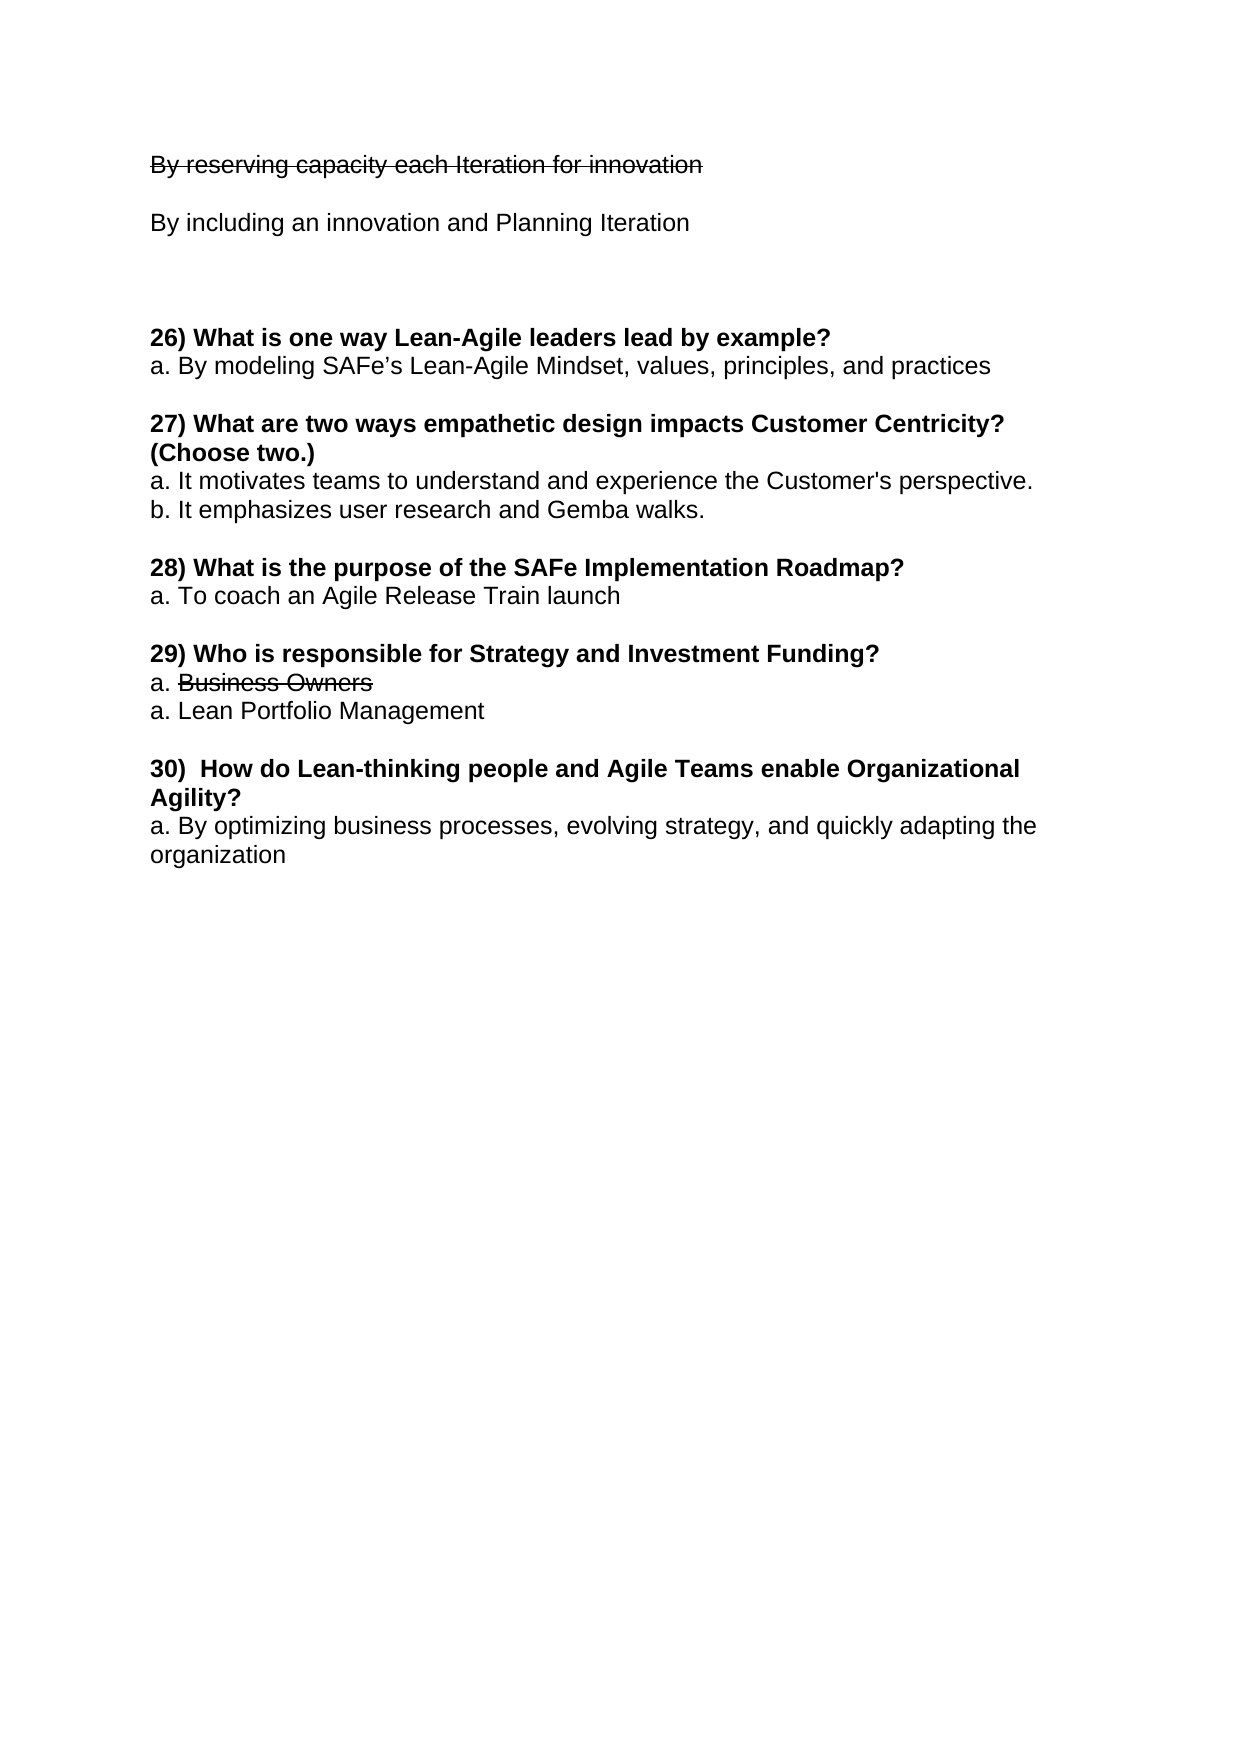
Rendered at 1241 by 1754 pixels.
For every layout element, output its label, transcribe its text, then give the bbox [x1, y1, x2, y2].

text a. Business Owners [150, 667, 1090, 696]
text 28) What is the purpose of the SAFe Implementation Roadmap? [150, 552, 1090, 581]
text 27) What are two ways empathetic design impacts Customer Centricity? (Choose two.) [150, 409, 1090, 466]
text By reserving capacity each Iteration for innovation [150, 150, 1090, 179]
text b. It emphasizes user research and Gemba walks. [150, 495, 1090, 524]
text By including an innovation and Planning Iteration [150, 207, 1090, 236]
text 29) Who is responsible for Strategy and Investment Funding? [150, 639, 1090, 667]
text a. By modeling SAFe’s Lean-Agile Mindset, values, principles, and practices [150, 351, 1090, 380]
text 30) How do Lean-thinking people and Agile Teams enable Organizational Agility? [150, 754, 1090, 811]
text organization [150, 840, 1090, 869]
text a. It motivates teams to understand and experience the Customer's perspective. [150, 466, 1090, 495]
text 26) What is one way Lean-Agile leaders lead by example? [150, 322, 1090, 351]
text a. To coach an Agile Release Train launch [150, 581, 1090, 610]
text a. By optimizing business processes, evolving strategy, and quickly adapting the [150, 811, 1090, 840]
text a. Lean Portfolio Management [150, 696, 1090, 725]
